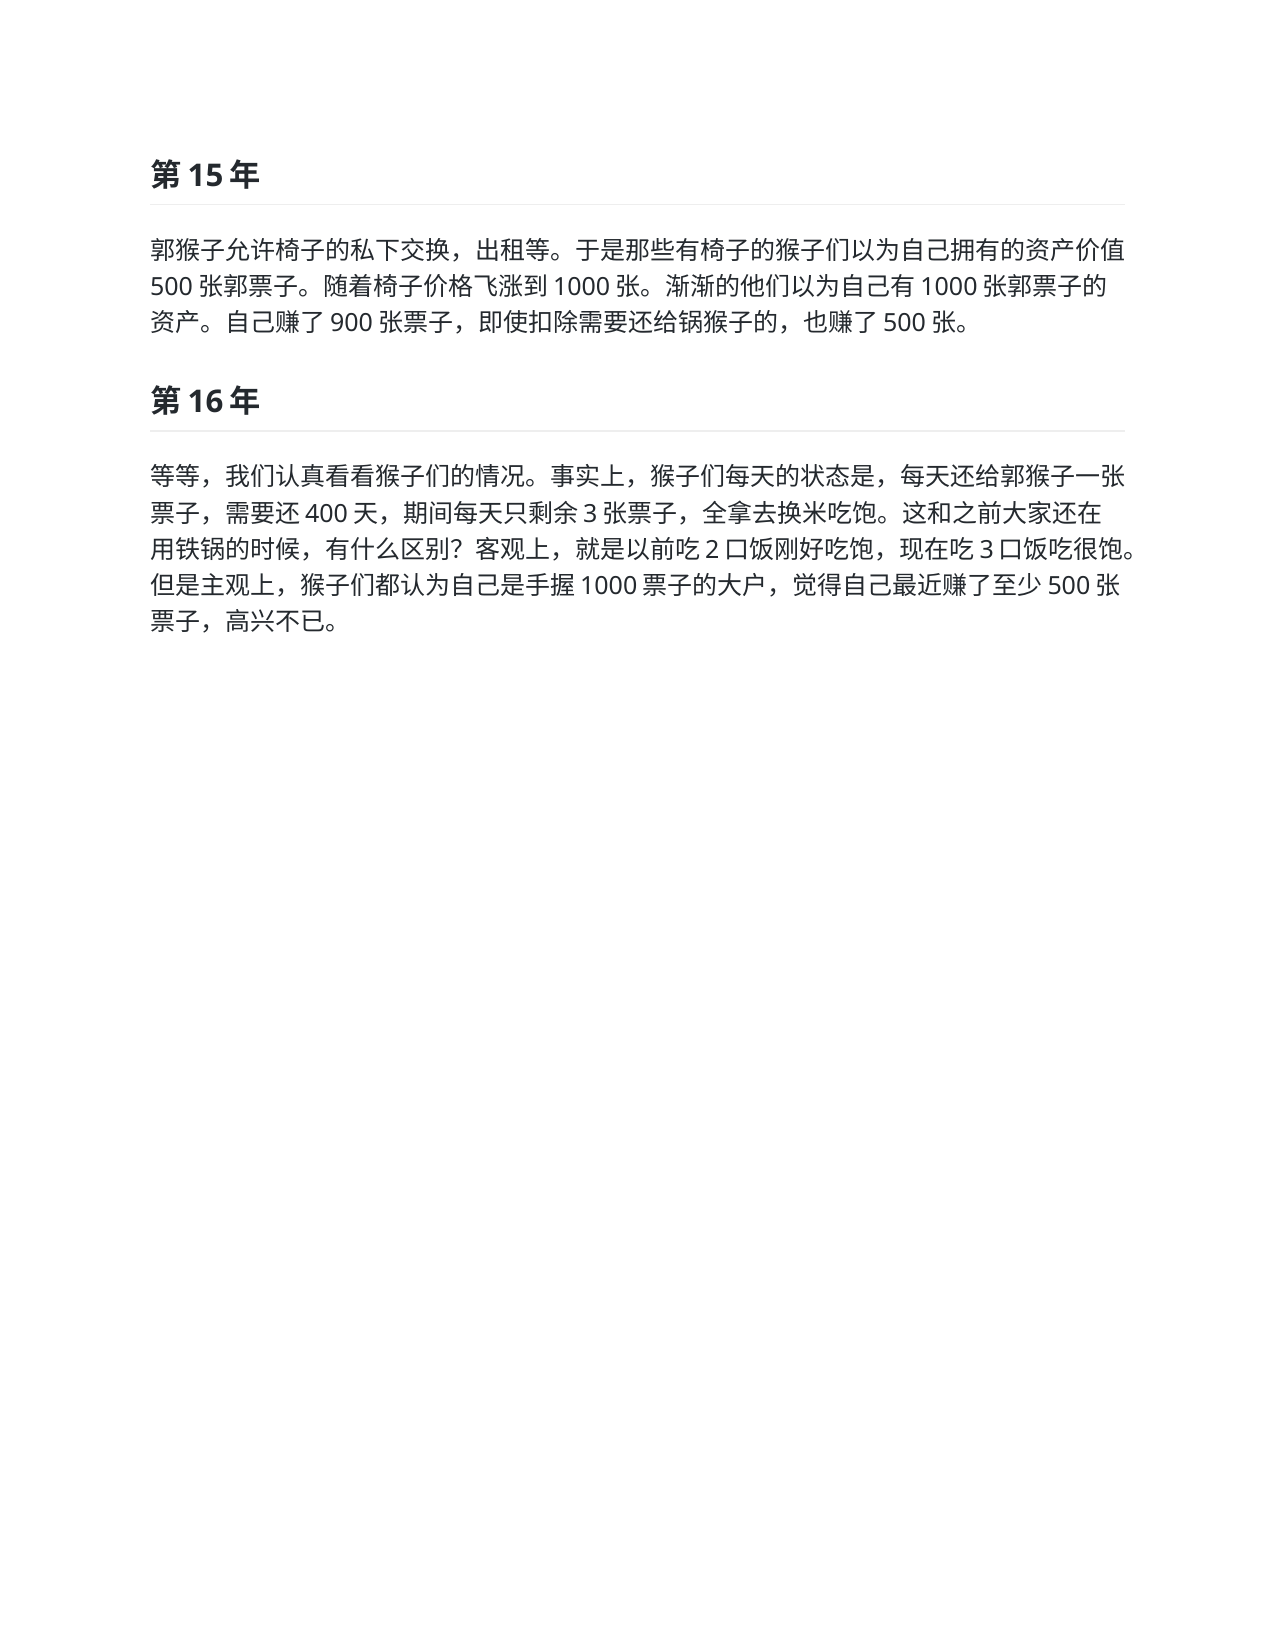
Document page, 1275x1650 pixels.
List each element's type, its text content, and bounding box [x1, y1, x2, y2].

text 第16年 [150, 377, 1125, 430]
text 等等，我们认真看看猴子们的情况。事实上，猴子们每天的状态是，每天还给郭猴子一张票子，需要还400天，期间每天只剩余3张票子，全拿去换米吃饱。这和之前大家还在用铁锅的时候，有什么区别？客观上，就是以前吃2口饭刚好吃饱，现在吃3口饭吃很饱。但是主观上，猴子们都认为自己是手握1000票子的大户，觉得自己最近赚了至少500张票子，高兴不已。 [150, 457, 1125, 638]
text 第15年 [150, 150, 1125, 204]
text 郭猴子允许椅子的私下交换，出租等。于是那些有椅子的猴子们以为自己拥有的资产价值500张郭票子。随着椅子价格飞涨到1000张。渐渐的他们以为自己有1000张郭票子的资产。自己赚了900张票子，即使扣除需要还给锅猴子的，也赚了500张。 [150, 230, 1125, 339]
